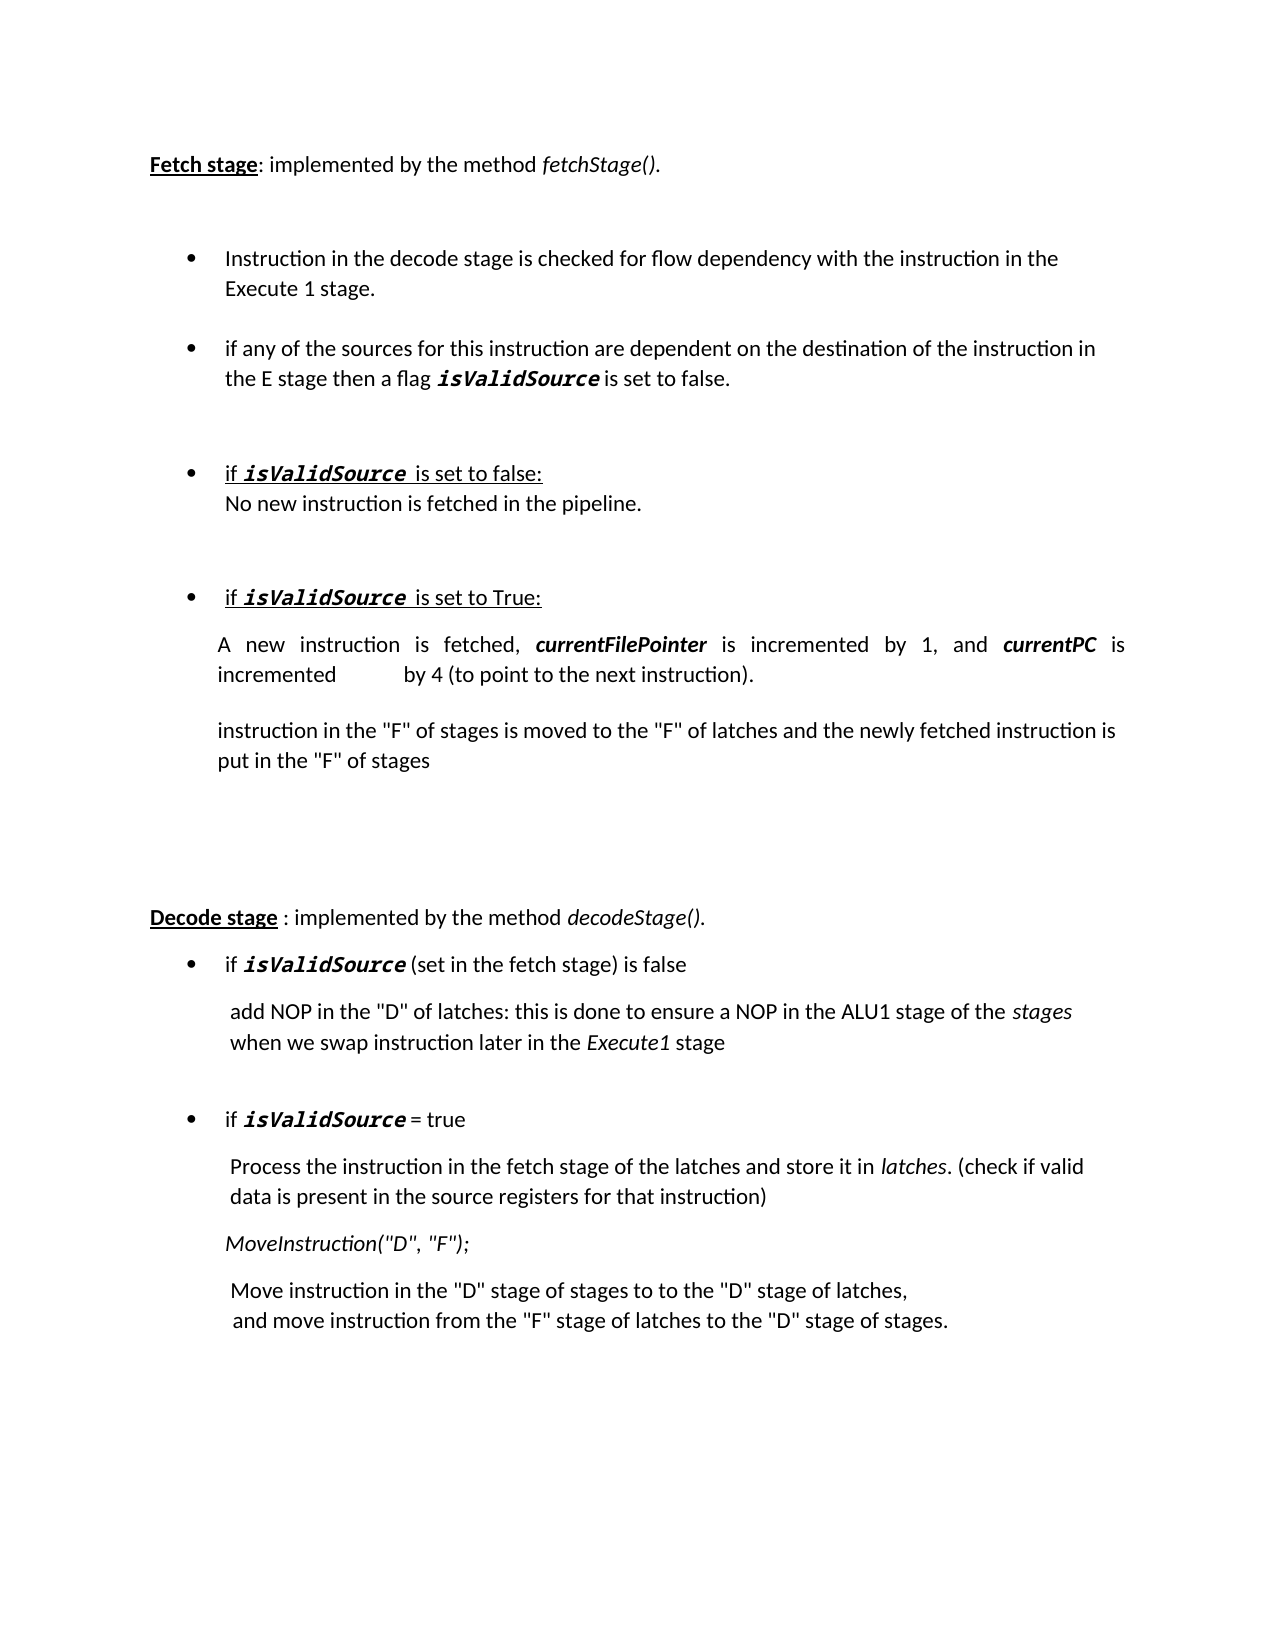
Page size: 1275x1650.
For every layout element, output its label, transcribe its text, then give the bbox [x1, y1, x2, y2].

list if isValidSource is set to false: [187, 459, 1125, 487]
text Fetch stage: implemented by the method fetchStage(). [150, 150, 1125, 178]
text MoveInstruction("D", "F"); [150, 1229, 1125, 1257]
text instruction in the "F" of stages is moved to the "F" of latches and the newly fetched instruction is put in the "F" of stages [217, 716, 1125, 774]
text Decode stage : implemented by the method decodeStage(). [150, 903, 1125, 931]
list if isValidSource (set in the fetch stage) is false [187, 950, 1125, 979]
text add NOP in the "D" of latches: this is done to ensure a NOP in the ALU1 stage of the stages when we swap instruction later in the Execute1 stage [230, 997, 1125, 1056]
list if isValidSource is set to True: [187, 583, 1125, 612]
text A new instruction is fetched, currentFilePointer is incremented by 1, and currentPC is incremented by 4 (to point to the next instruction). [217, 630, 1125, 689]
text Move instruction in the "D" stage of stages to to the "D" stage of latches, [150, 1276, 1125, 1304]
list No new instruction is fetched in the pipeline. [225, 489, 1125, 517]
text and move instruction from the "F" stage of latches to the "D" stage of stages. [150, 1306, 1125, 1334]
list if any of the sources for this instruction are dependent on the destination of the instruction in the E stage then a flag isValidSource is set to false. [187, 334, 1125, 393]
list if isValidSource = true [187, 1105, 1125, 1133]
text Process the instruction in the fetch stage of the latches and store it in latches. (check if valid data is present in the source registers for that instruction) [230, 1152, 1125, 1210]
list Instruction in the decode stage is checked for flow dependency with the instruction in the Execute 1 stage. [187, 244, 1125, 302]
